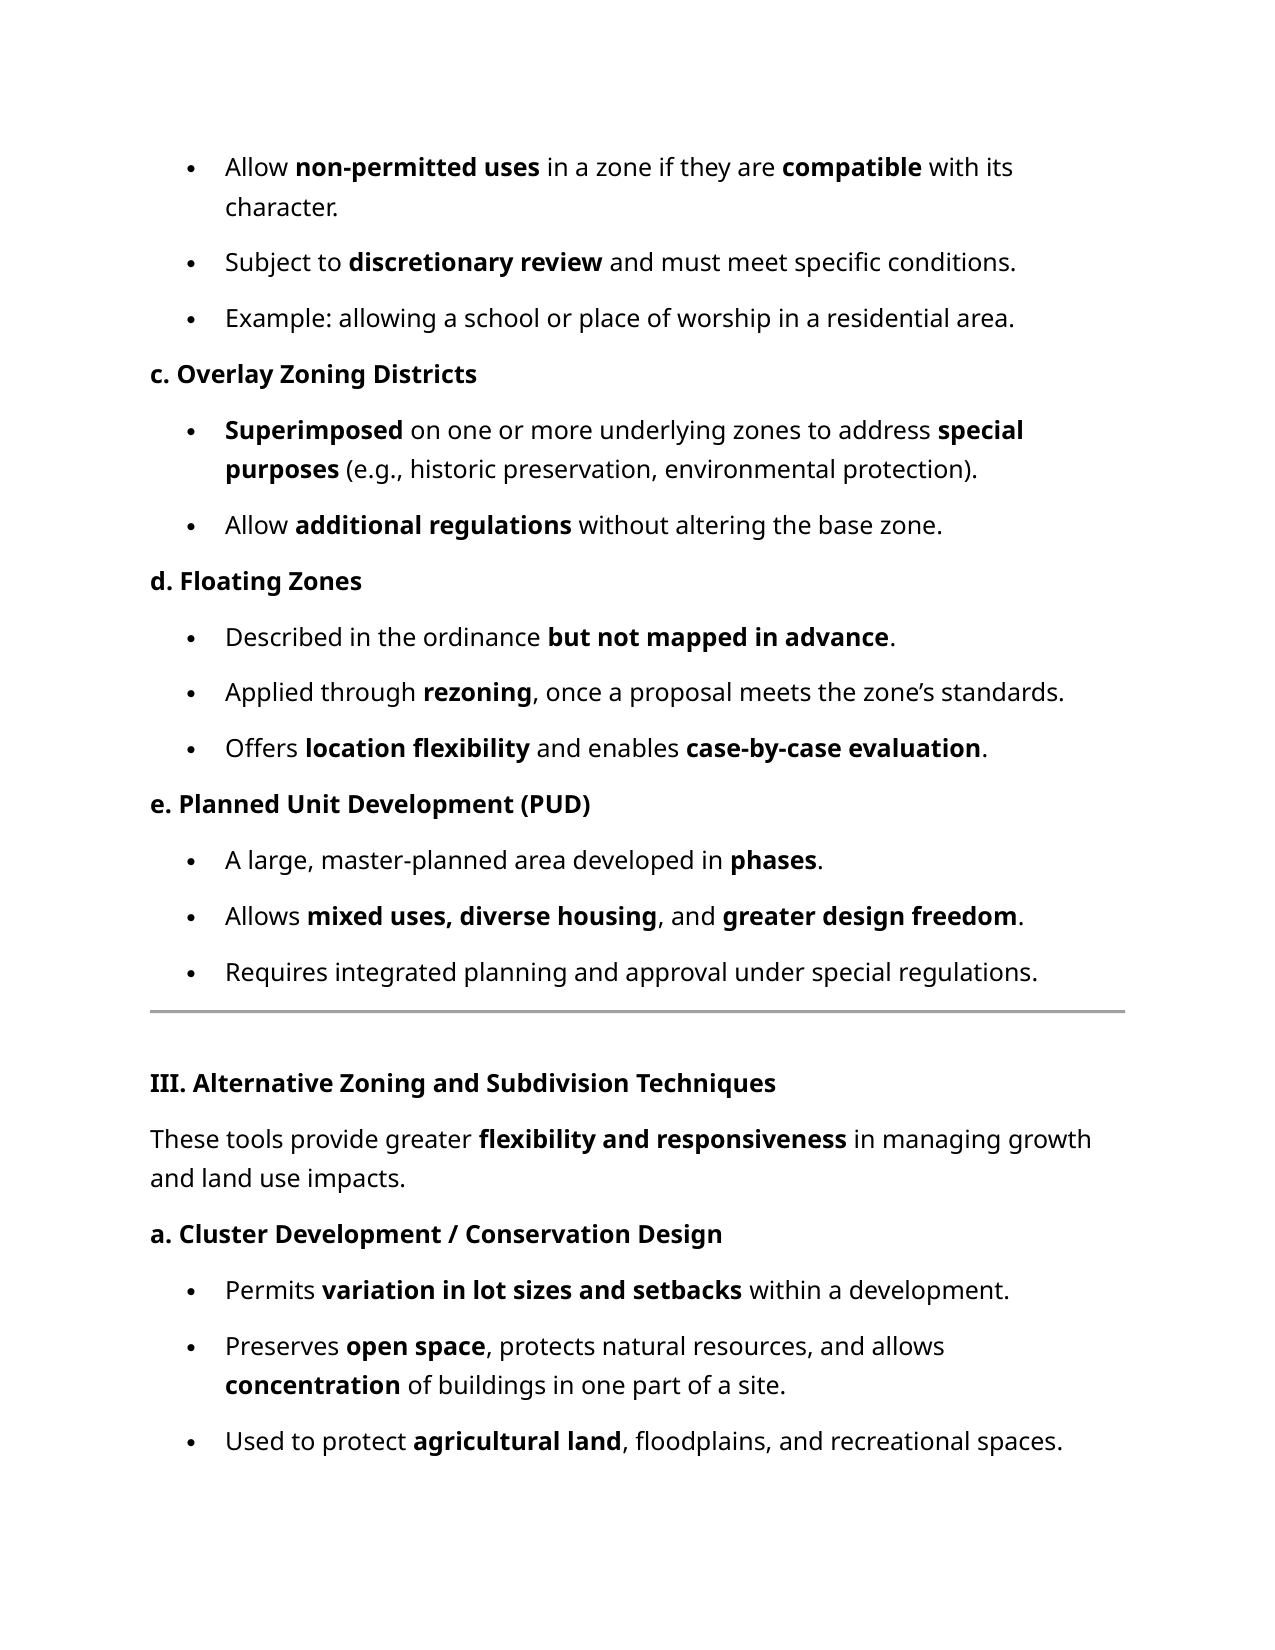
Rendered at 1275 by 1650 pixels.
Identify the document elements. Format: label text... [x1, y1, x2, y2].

text These tools provide greater flexibility and responsiveness in managing growth and land use impacts. [150, 1122, 1125, 1195]
text a. Cluster Development / Conservation Design [150, 1217, 1125, 1251]
list Allow additional regulations without altering the base zone. [187, 507, 1125, 542]
list Permits variation in lot sizes and setbacks within a development. [187, 1272, 1125, 1307]
list Described in the ordinance but not mapped in advance. [187, 619, 1125, 653]
list Allow non-permitted uses in a zone if they are compatible with its character. [187, 150, 1125, 223]
list Requires integrated planning and approval under special regulations. [187, 954, 1125, 988]
text e. Planned Unit Development (PUD) [150, 787, 1125, 821]
text c. Overlay Zoning Districts [150, 357, 1125, 391]
list Example: allowing a school or place of worship in a residential area. [187, 301, 1125, 335]
list A large, master-planned area developed in phases. [187, 842, 1125, 877]
list Allows mixed uses, diverse housing, and greater design freedom. [187, 898, 1125, 932]
text III. Alternative Zoning and Subdivision Techniques [150, 1066, 1125, 1100]
list Offers location flexibility and enables case-by-case evaluation. [187, 731, 1125, 765]
list Preserves open space, protects natural resources, and allows concentration of buildings in one part of a site. [187, 1328, 1125, 1402]
text d. Floating Zones [150, 563, 1125, 597]
list Used to protect agricultural land, floodplains, and recreational spaces. [187, 1423, 1125, 1457]
list Subject to discretionary review and must meet specific conditions. [187, 245, 1125, 279]
list Applied through rezoning, once a proposal meets the zone’s standards. [187, 675, 1125, 709]
list Superimposed on one or more underlying zones to address special purposes (e.g., historic preservation, environmental protection). [187, 412, 1125, 486]
